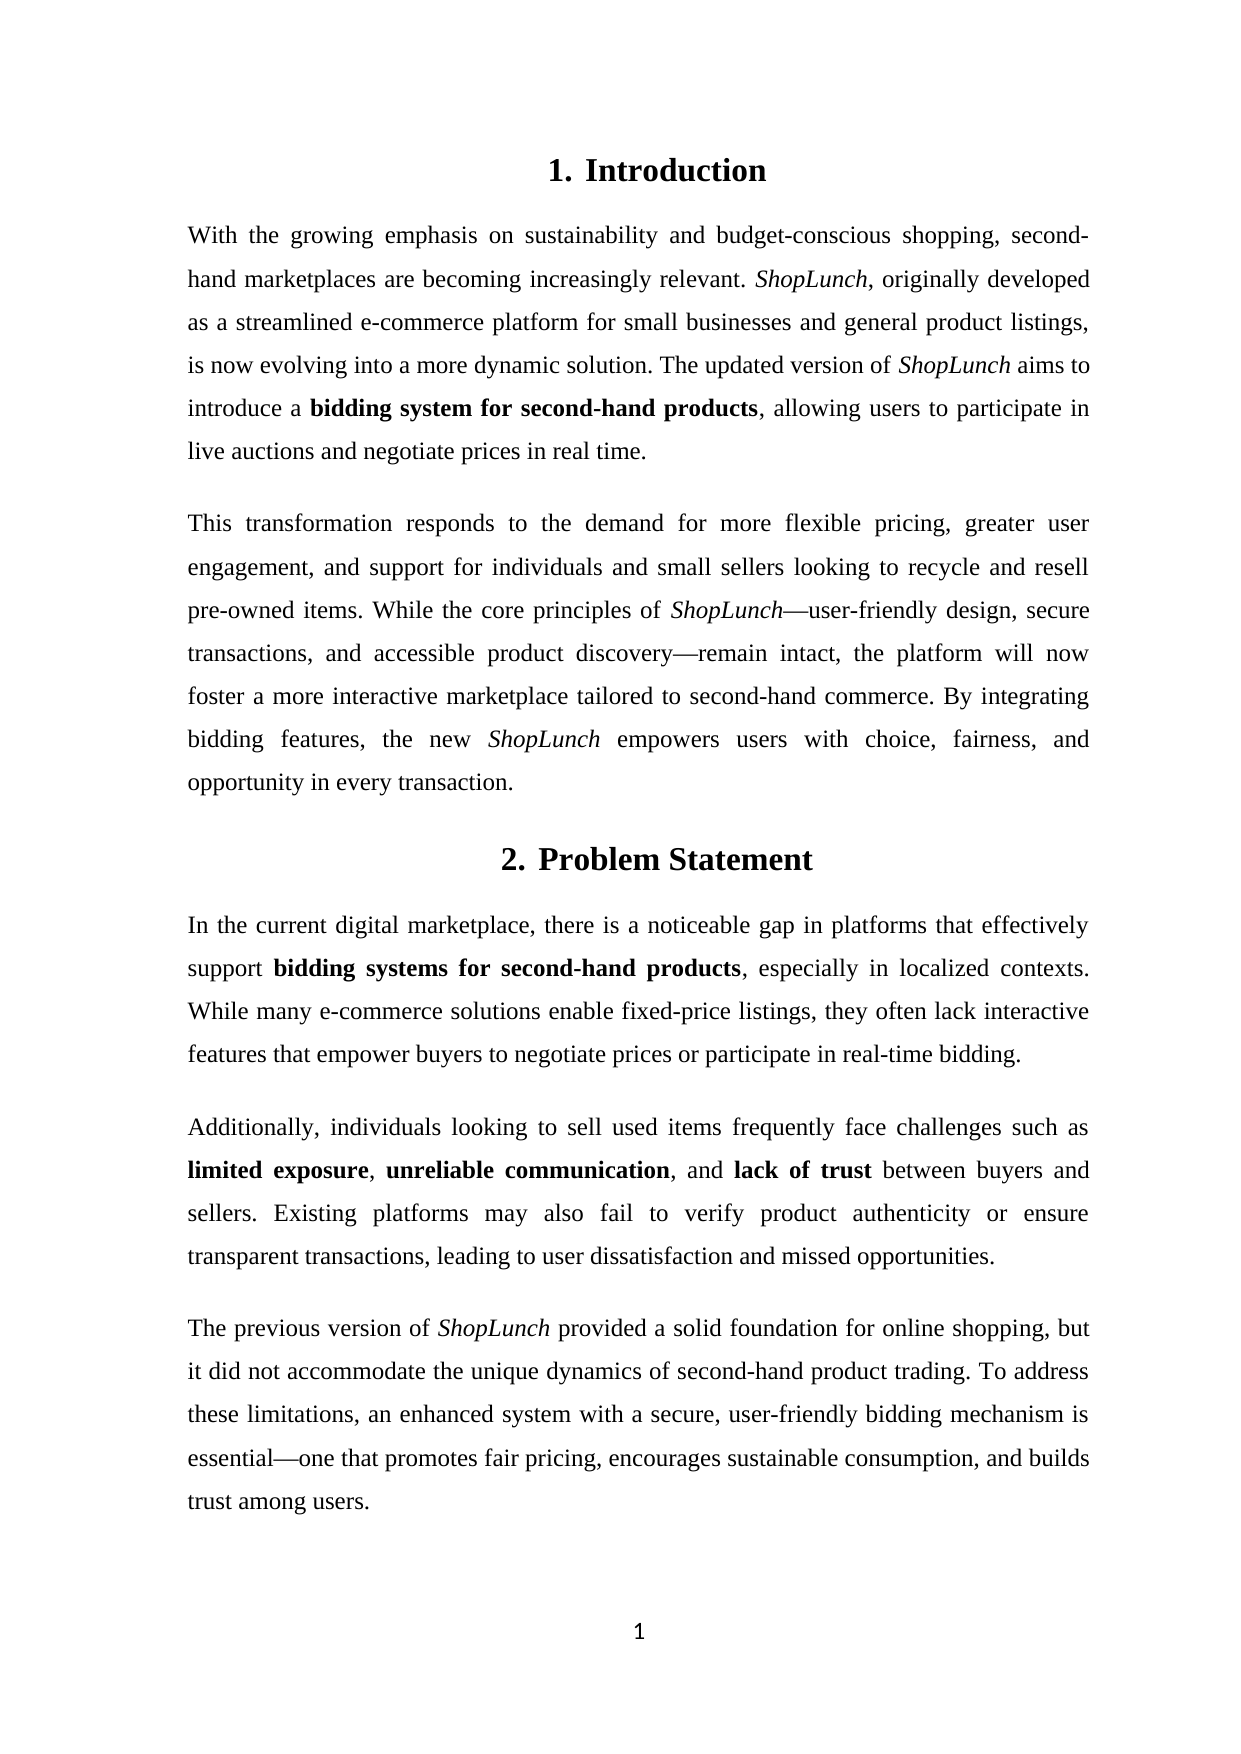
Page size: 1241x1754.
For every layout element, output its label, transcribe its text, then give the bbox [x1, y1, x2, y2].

subtitle Problem Statement [223, 839, 1090, 878]
text Additionally, individuals looking to sell used items frequently face challenges such as limited exposure, unreliable communication, and lack of trust between buyers and sellers. Existing platforms may also fail to verify product authenticity or ensure transparent transactions, leading to user dissatisfaction and missed opportunities. [187, 1112, 1090, 1270]
text With the growing emphasis on sustainability and budget-conscious shopping, second-hand marketplaces are becoming increasingly relevant. ShopLunch, originally developed as a streamlined e-commerce platform for small businesses and general product listings, is now evolving into a more dynamic solution. The updated version of ShopLunch aims to introduce a bidding system for second-hand products, allowing users to participate in live auctions and negotiate prices in real time. [187, 221, 1090, 465]
text This transformation responds to the demand for more flexible pricing, greater user engagement, and support for individuals and small sellers looking to recycle and resell pre-owned items. While the core principles of ShopLunch—user-friendly design, secure transactions, and accessible product discovery—remain intact, the platform will now foster a more interactive marketplace tailored to second-hand commerce. By integrating bidding features, the new ShopLunch empowers users with choice, fairness, and opportunity in every transaction. [187, 508, 1090, 796]
text In the current digital marketplace, there is a noticeable gap in platforms that effectively support bidding systems for second-hand products, especially in localized contexts. While many e-commerce solutions enable fixed-price listings, they often lack interactive features that empower buyers to negotiate prices or participate in real-time bidding. [187, 910, 1090, 1068]
text The previous version of ShopLunch provided a solid foundation for online shopping, but it did not accommodate the unique dynamics of second-hand product trading. To address these limitations, an enhanced system with a secure, user-friendly bidding mechanism is essential—one that promotes fair pricing, encourages sustainable consumption, and builds trust among users. [187, 1313, 1090, 1514]
subtitle Introduction [223, 150, 1090, 188]
